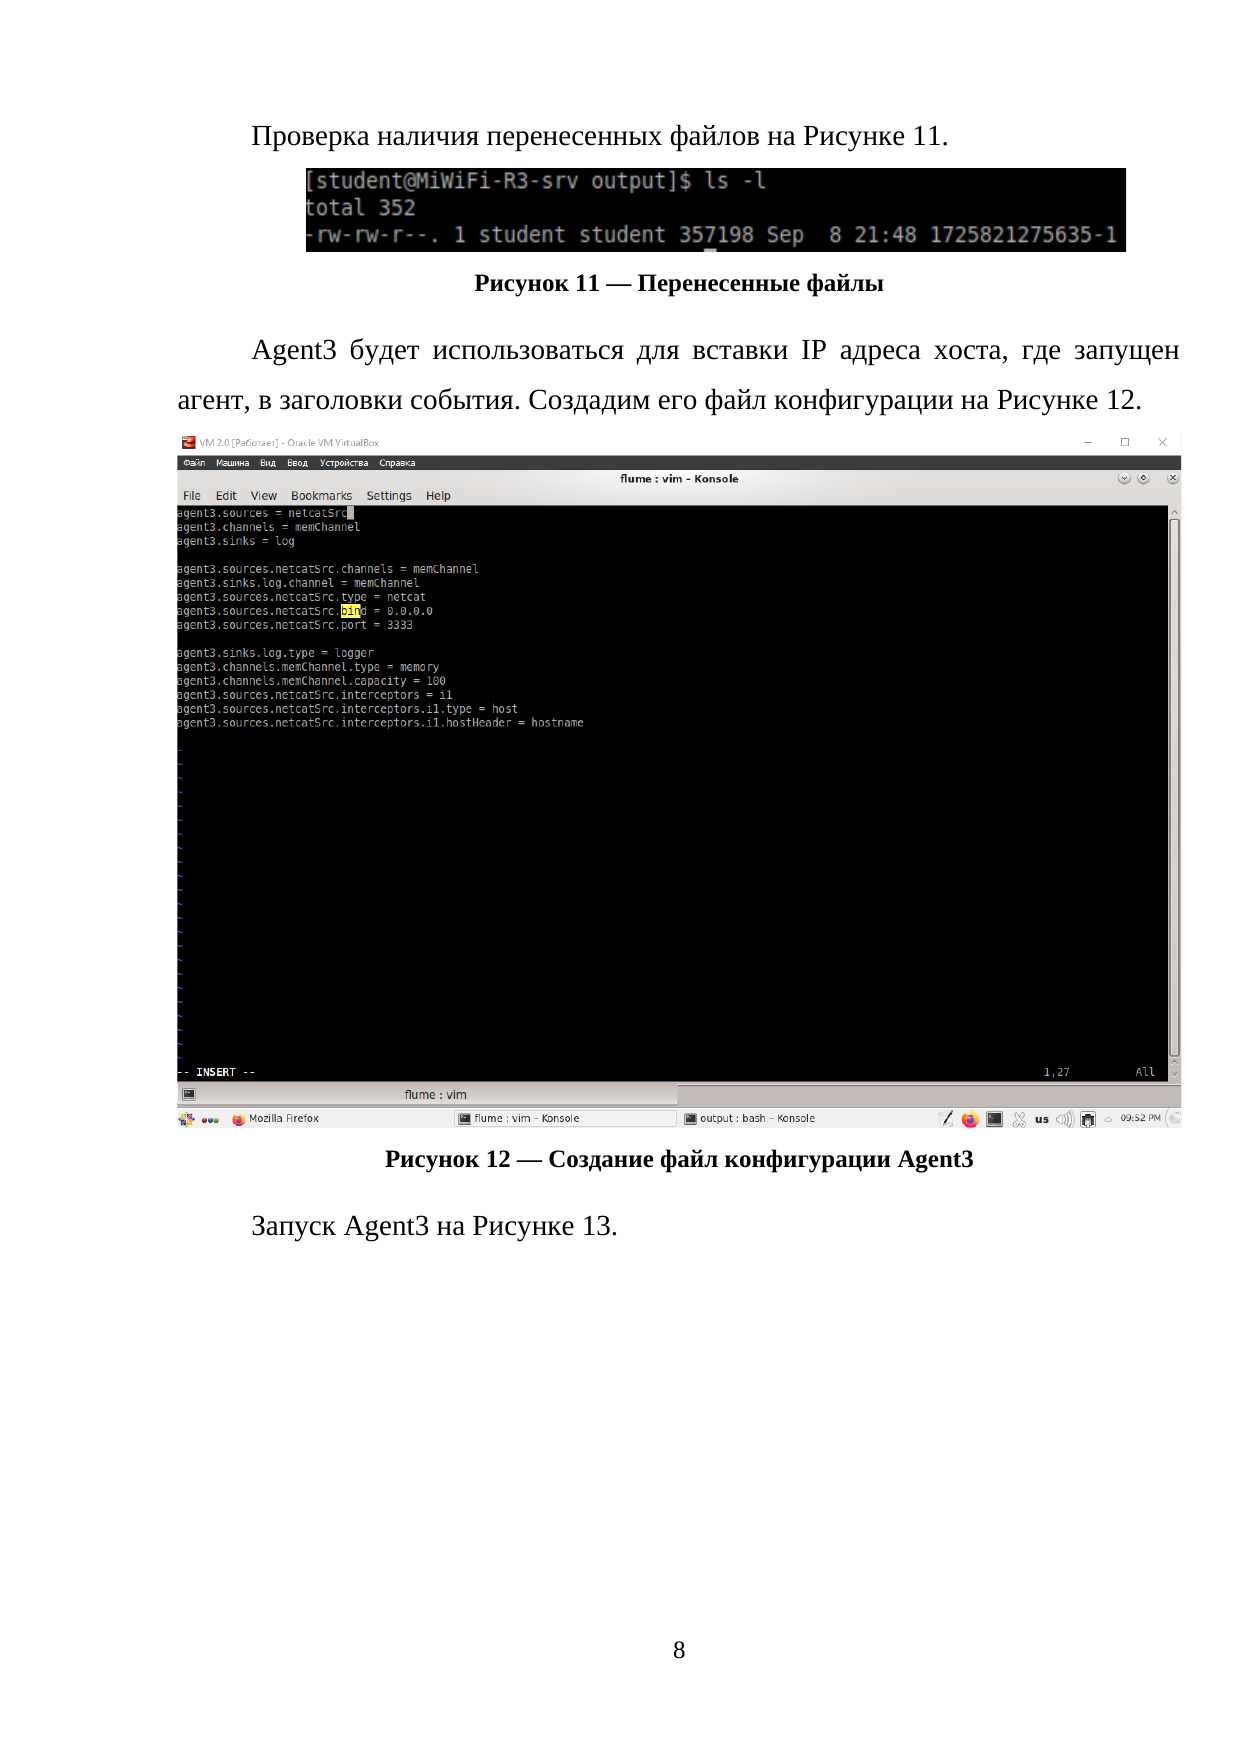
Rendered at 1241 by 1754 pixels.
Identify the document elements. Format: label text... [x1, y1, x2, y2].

text Запуск Agent3 на Рисунке 13. [177, 1208, 1181, 1242]
text Рисунок 11 — Перенесенные файлы [177, 268, 1181, 297]
text Проверка наличия перенесенных файлов на Рисунке 11. [177, 118, 1181, 152]
picture [177, 432, 1182, 1128]
picture [306, 168, 1127, 252]
text Рисунок 12 — Создание файл конфигурации Agent3 [177, 1144, 1181, 1173]
text Agent3 будет использоваться для вставки IP адреса хоста, где запущен агент, в заголовки события. Создадим его файл конфигурации на Рисунке 12. [177, 332, 1181, 416]
